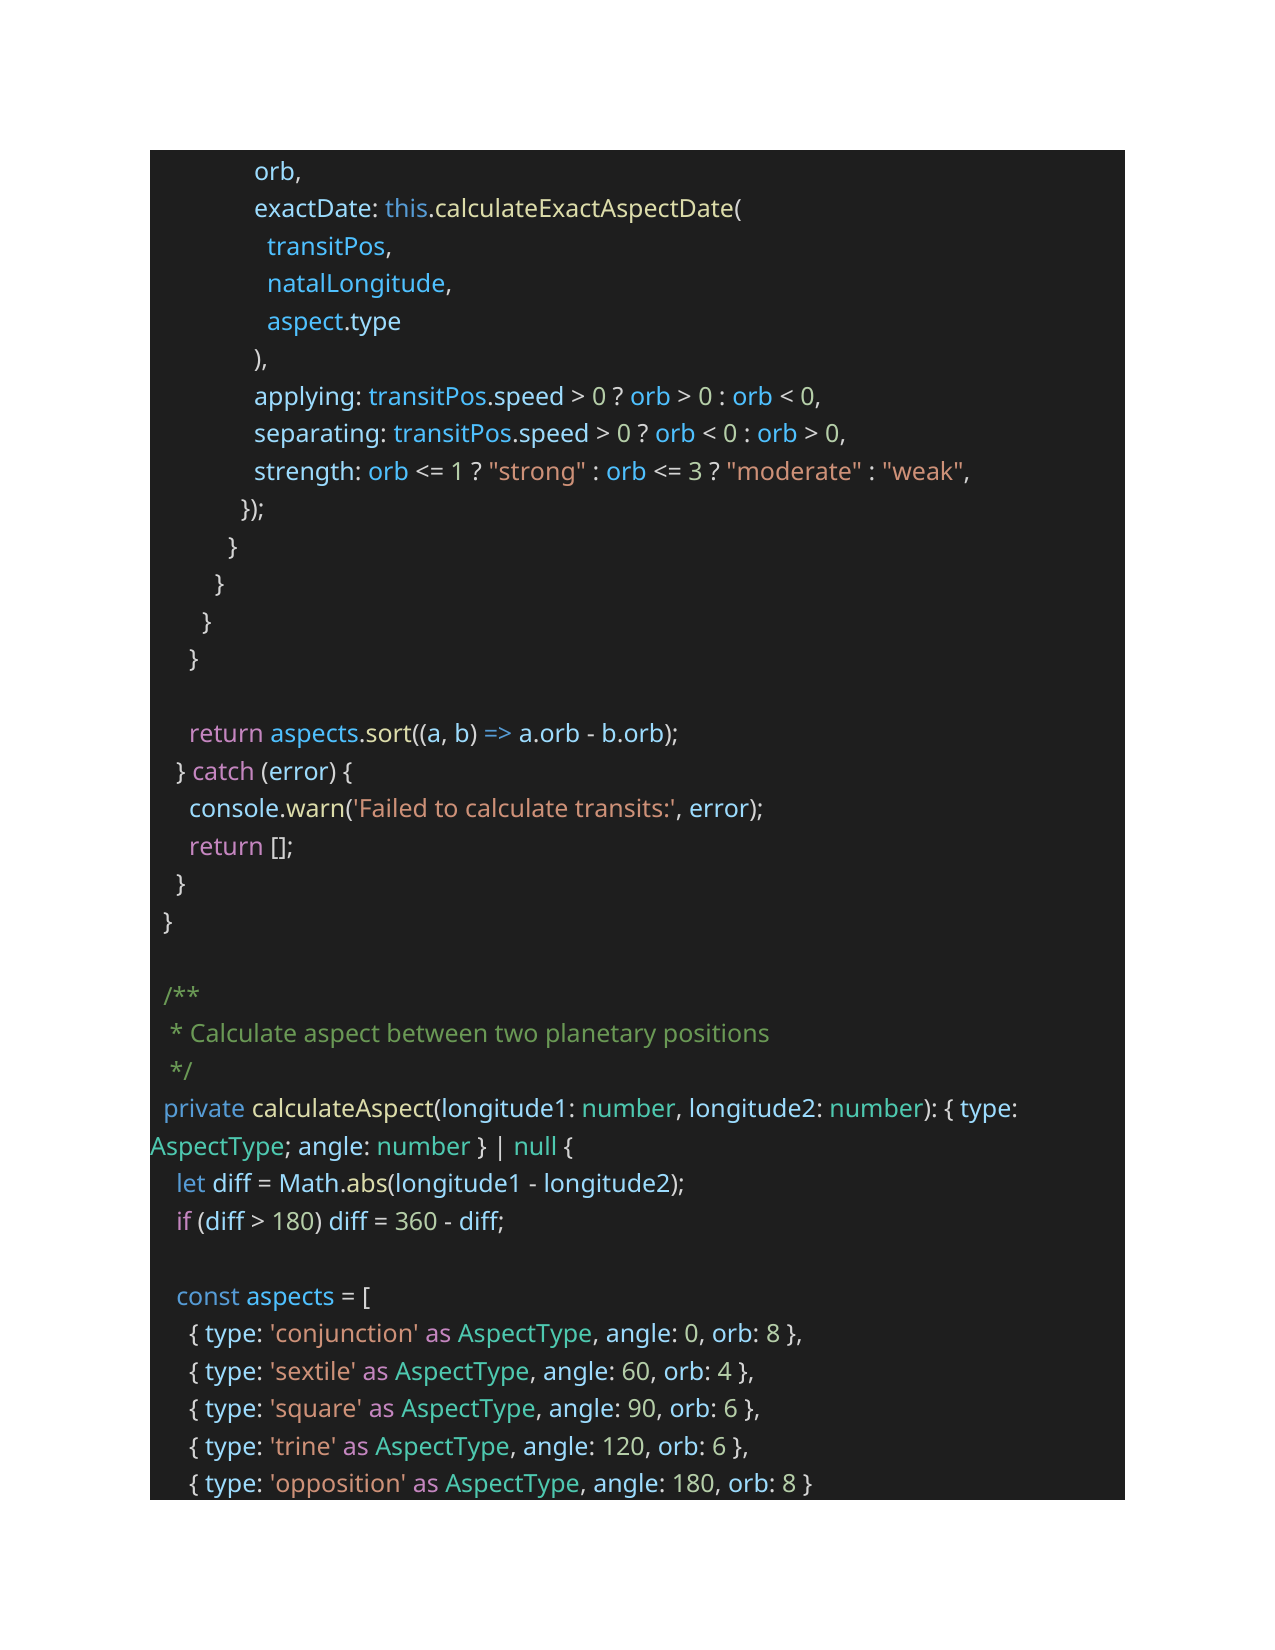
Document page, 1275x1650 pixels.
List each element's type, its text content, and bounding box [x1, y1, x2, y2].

text } [150, 637, 1125, 675]
text exactDate: this.calculateExactAspectDate( [150, 187, 1125, 225]
text strength: orb <= 1 ? "strong" : orb <= 3 ? "moderate" : "weak", [150, 450, 1125, 487]
text } [150, 562, 1125, 600]
text applying: transitPos.speed > 0 ? orb > 0 : orb < 0, [150, 375, 1125, 412]
text let diff = Math.abs(longitude1 - longitude2); [150, 1162, 1125, 1200]
text { type: 'trine' as AspectType, angle: 120, orb: 6 }, [150, 1425, 1125, 1462]
text } [150, 900, 1125, 937]
text if (diff > 180) diff = 360 - diff; [150, 1200, 1125, 1237]
text { type: 'opposition' as AspectType, angle: 180, orb: 8 } [150, 1462, 1125, 1500]
text separating: transitPos.speed > 0 ? orb < 0 : orb > 0, [150, 412, 1125, 450]
text } catch (error) { [150, 750, 1125, 787]
text /** [150, 975, 1125, 1012]
text * Calculate aspect between two planetary positions [150, 1012, 1125, 1050]
text } [150, 600, 1125, 637]
text }); [150, 487, 1125, 525]
text return []; [150, 825, 1125, 862]
text */ [150, 1050, 1125, 1087]
text orb, [150, 150, 1125, 187]
text { type: 'square' as AspectType, angle: 90, orb: 6 }, [150, 1387, 1125, 1425]
text transitPos, [150, 225, 1125, 262]
text { type: 'sextile' as AspectType, angle: 60, orb: 4 }, [150, 1350, 1125, 1387]
text } [150, 525, 1125, 562]
text ), [150, 337, 1125, 375]
text } [150, 862, 1125, 900]
text private calculateAspect(longitude1: number, longitude2: number): { type: AspectType; angle: number } | null { [150, 1087, 1125, 1162]
text const aspects = [ [150, 1275, 1125, 1312]
text natalLongitude, [150, 262, 1125, 300]
text aspect.type [150, 300, 1125, 337]
text { type: 'conjunction' as AspectType, angle: 0, orb: 8 }, [150, 1312, 1125, 1350]
text return aspects.sort((a, b) => a.orb - b.orb); [150, 712, 1125, 750]
text console.warn('Failed to calculate transits:', error); [150, 787, 1125, 825]
